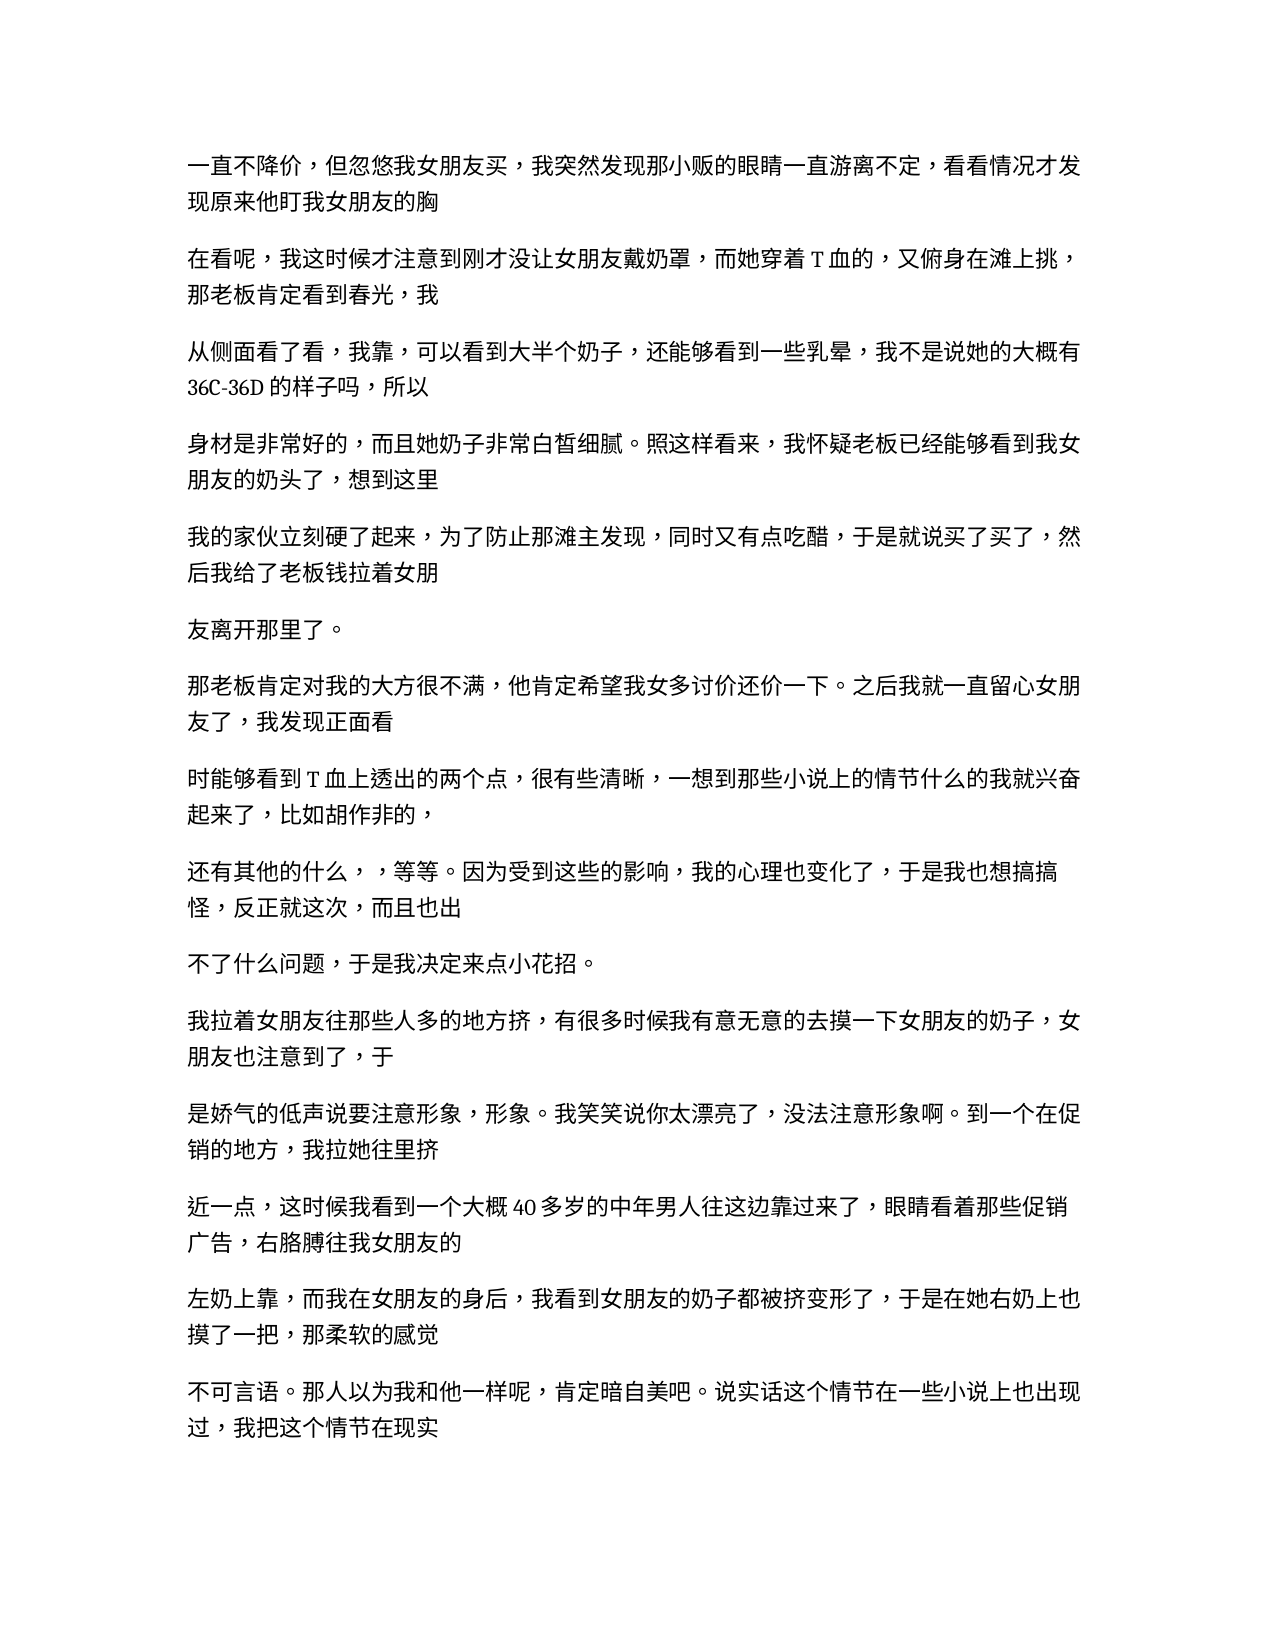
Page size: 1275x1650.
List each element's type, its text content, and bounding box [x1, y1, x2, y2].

text 我拉着女朋友往那些人多的地方挤，有很多时候我有意无意的去摸一下女朋友的奶子，女朋友也注意到了，于 [187, 1005, 1087, 1072]
text 我的家伙立刻硬了起来，为了防止那滩主发现，同时又有点吃醋，于是就说买了买了，然后我给了老板钱拉着女朋 [187, 521, 1087, 588]
text 不了什么问题，于是我决定来点小花招。 [187, 948, 1087, 980]
text 一直不降价，但忽悠我女朋友买，我突然发现那小贩的眼睛一直游离不定，看看情况才发现原来他盯我女朋友的胸 [187, 150, 1087, 217]
text 那老板肯定对我的大方很不满，他肯定希望我女多讨价还价一下。之后我就一直留心女朋友了，我发现正面看 [187, 670, 1087, 737]
text 身材是非常好的，而且她奶子非常白皙细腻。照这样看来，我怀疑老板已经能够看到我女朋友的奶头了，想到这里 [187, 428, 1087, 495]
text 从侧面看了看，我靠，可以看到大半个奶子，还能够看到一些乳晕，我不是说她的大概有36C-36D 的样子吗，所以 [187, 335, 1087, 403]
text 左奶上靠，而我在女朋友的身后，我看到女朋友的奶子都被挤变形了，于是在她右奶上也摸了一把，那柔软的感觉 [187, 1283, 1087, 1351]
text 还有其他的什么，，等等。因为受到这些的影响，我的心理也变化了，于是我也想搞搞怪，反正就这次，而且也出 [187, 856, 1087, 923]
text 不可言语。那人以为我和他一样呢，肯定暗自美吧。说实话这个情节在一些小说上也出现过，我把这个情节在现实 [187, 1376, 1087, 1443]
text 近一点，这时候我看到一个大概40多岁的中年男人往这边靠过来了，眼睛看着那些促销广告，右胳膊往我女朋友的 [187, 1191, 1087, 1258]
text 在看呢，我这时候才注意到刚才没让女朋友戴奶罩，而她穿着T 血的，又俯身在滩上挑，那老板肯定看到春光，我 [187, 243, 1087, 310]
text 友离开那里了。 [187, 613, 1087, 645]
text 是娇气的低声说要注意形象，形象。我笑笑说你太漂亮了，没法注意形象啊。到一个在促销的地方，我拉她往里挤 [187, 1098, 1087, 1165]
text 时能够看到T 血上透出的两个点，很有些清晰，一想到那些小说上的情节什么的我就兴奋起来了，比如胡作非的， [187, 763, 1087, 830]
